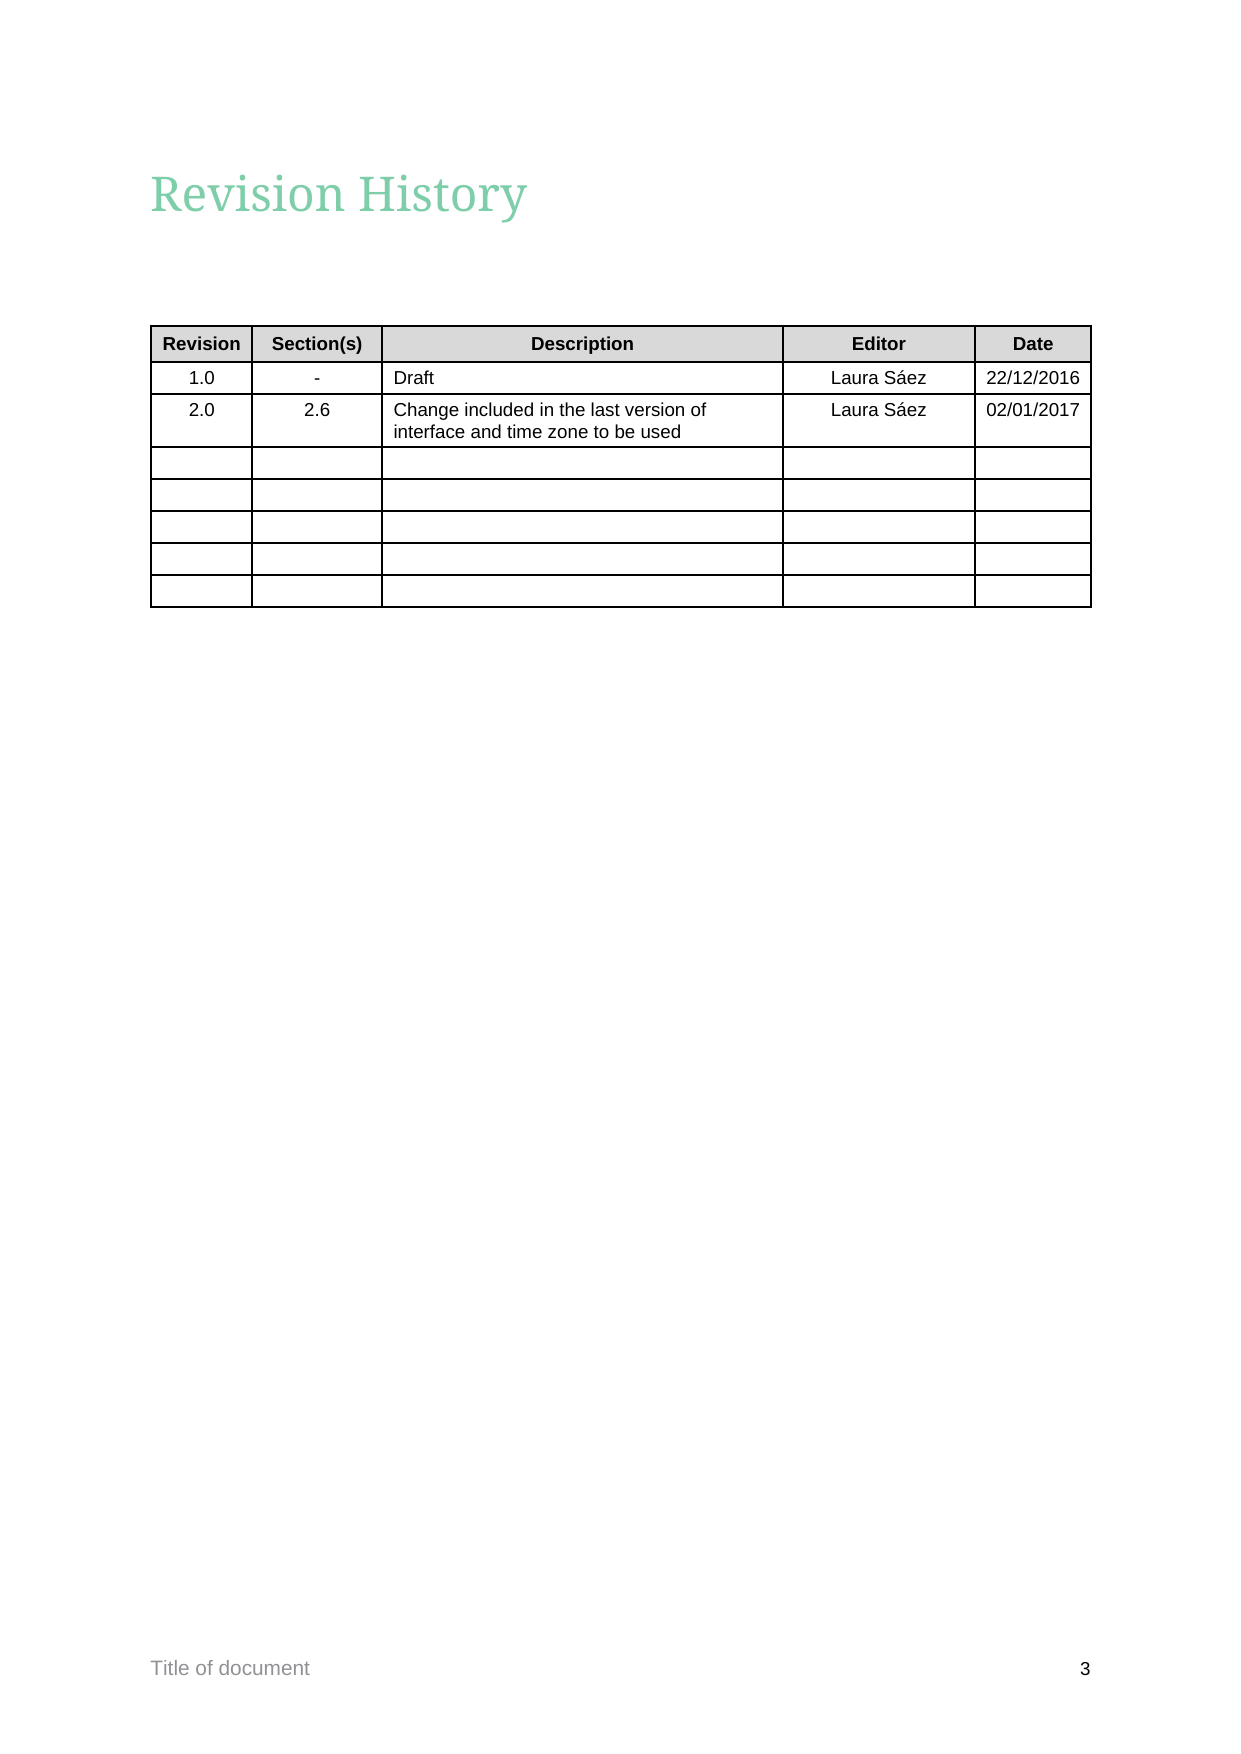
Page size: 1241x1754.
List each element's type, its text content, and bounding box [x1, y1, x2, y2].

table_header Description [383, 327, 782, 361]
table_cell 22/12/2016 [976, 363, 1090, 393]
table_cell Laura Sáez [784, 363, 974, 393]
table_cell [383, 576, 782, 606]
table_cell [784, 576, 974, 606]
table_cell [784, 544, 974, 574]
table_cell [253, 480, 381, 510]
table_cell [976, 480, 1090, 510]
table_cell 02/01/2017 [976, 395, 1090, 446]
table_cell [253, 544, 381, 574]
table_cell [976, 544, 1090, 574]
table_cell - [253, 363, 381, 393]
table_cell [383, 448, 782, 478]
table_cell [784, 448, 974, 478]
table_header Date [976, 327, 1090, 361]
table_cell [152, 480, 251, 510]
table_cell [383, 480, 782, 510]
table_cell [152, 544, 251, 574]
table_cell [253, 576, 381, 606]
table_cell [976, 448, 1090, 478]
table_header Editor [784, 327, 974, 361]
table_cell [976, 512, 1090, 542]
table_cell [784, 480, 974, 510]
table_cell [152, 512, 251, 542]
table_cell [976, 576, 1090, 606]
table_cell 1.0 [152, 363, 251, 393]
table_cell [383, 544, 782, 574]
table_cell 2.6 [253, 395, 381, 446]
table_cell [784, 512, 974, 542]
table_cell [253, 512, 381, 542]
table_cell [152, 576, 251, 606]
table_cell [152, 448, 251, 478]
table_header Revision [152, 327, 251, 361]
table_cell [383, 512, 782, 542]
table_cell [253, 448, 381, 478]
table_cell 2.0 [152, 395, 251, 446]
table_cell Draft [383, 363, 782, 393]
table_header Section(s) [253, 327, 381, 361]
table_cell Change included in the last version of interface and time zone to be used [383, 395, 782, 446]
subtitle Revision History [150, 150, 1090, 227]
table_cell Laura Sáez [784, 395, 974, 446]
